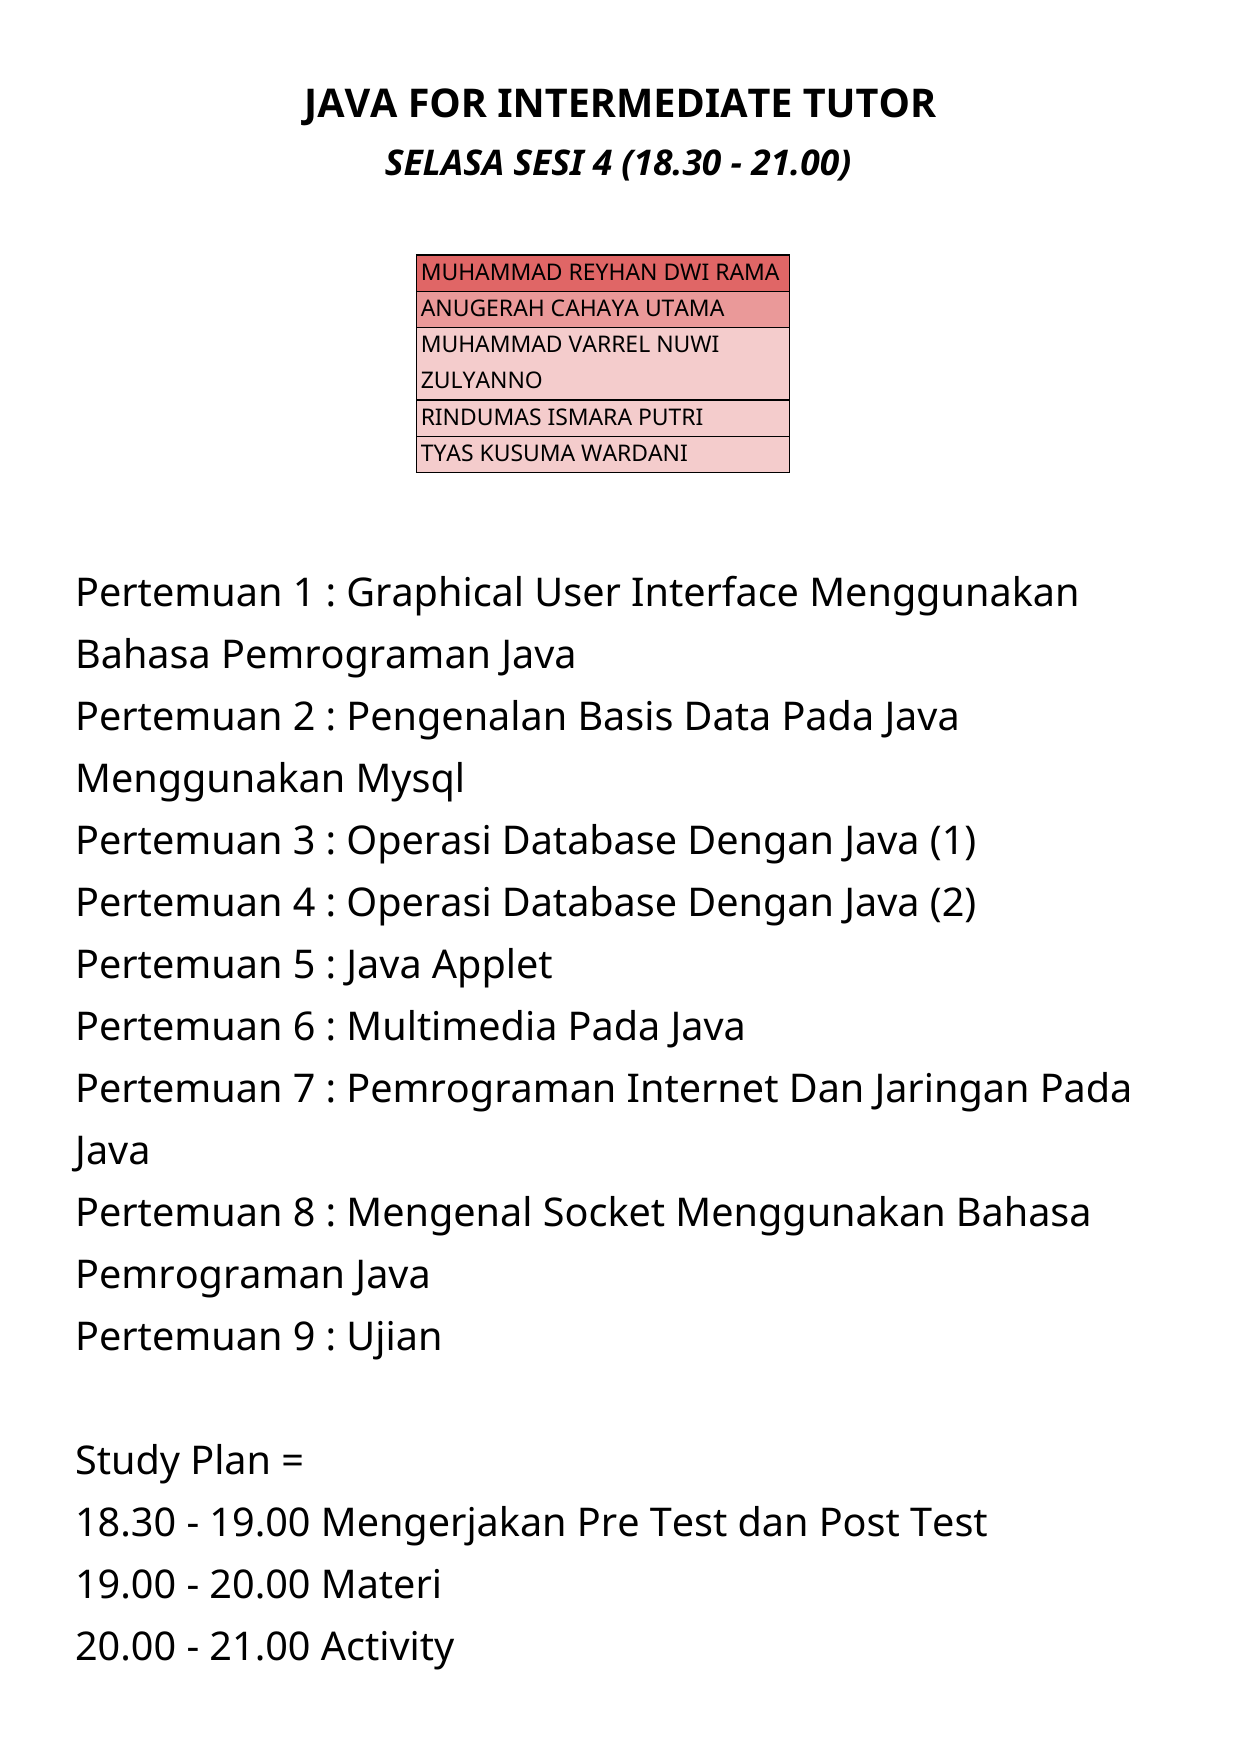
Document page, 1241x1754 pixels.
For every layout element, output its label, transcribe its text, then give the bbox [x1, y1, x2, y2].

text 19.00 - 20.00 Materi [75, 1556, 1165, 1610]
text Pertemuan 8 : Mengenal Socket Menggunakan Bahasa Pemrograman Java [75, 1184, 1165, 1300]
text Pertemuan 6 : Multimedia Pada Java [75, 998, 1165, 1052]
text Pertemuan 2 : Pengenalan Basis Data Pada Java Menggunakan Mysql [75, 688, 1165, 804]
text SELASA SESI 4 (18.30 - 21.00) [75, 137, 1165, 185]
text Pertemuan 5 : Java Applet [75, 936, 1165, 990]
text Pertemuan 3 : Operasi Database Dengan Java (1) [75, 812, 1165, 866]
table_cell MUHAMMAD VARREL NUWI ZULYANNO [417, 328, 789, 399]
table_cell TYAS KUSUMA WARDANI [417, 437, 789, 472]
text 20.00 - 21.00 Activity [75, 1618, 1165, 1672]
text 18.30 - 19.00 Mengerjakan Pre Test dan Post Test [75, 1494, 1165, 1548]
table_cell ANUGERAH CAHAYA UTAMA [417, 292, 789, 327]
text Pertemuan 1 : Graphical User Interface Menggunakan Bahasa Pemrograman Java [75, 564, 1165, 680]
text Study Plan = [75, 1432, 1165, 1486]
table_cell RINDUMAS ISMARA PUTRI [417, 401, 789, 436]
text JAVA FOR INTERMEDIATE TUTOR [75, 75, 1165, 129]
table_header MUHAMMAD REYHAN DWI RAMA [417, 256, 789, 291]
text Pertemuan 9 : Ujian [75, 1308, 1165, 1362]
text Pertemuan 4 : Operasi Database Dengan Java (2) [75, 874, 1165, 928]
text Pertemuan 7 : Pemrograman Internet Dan Jaringan Pada Java [75, 1060, 1165, 1176]
